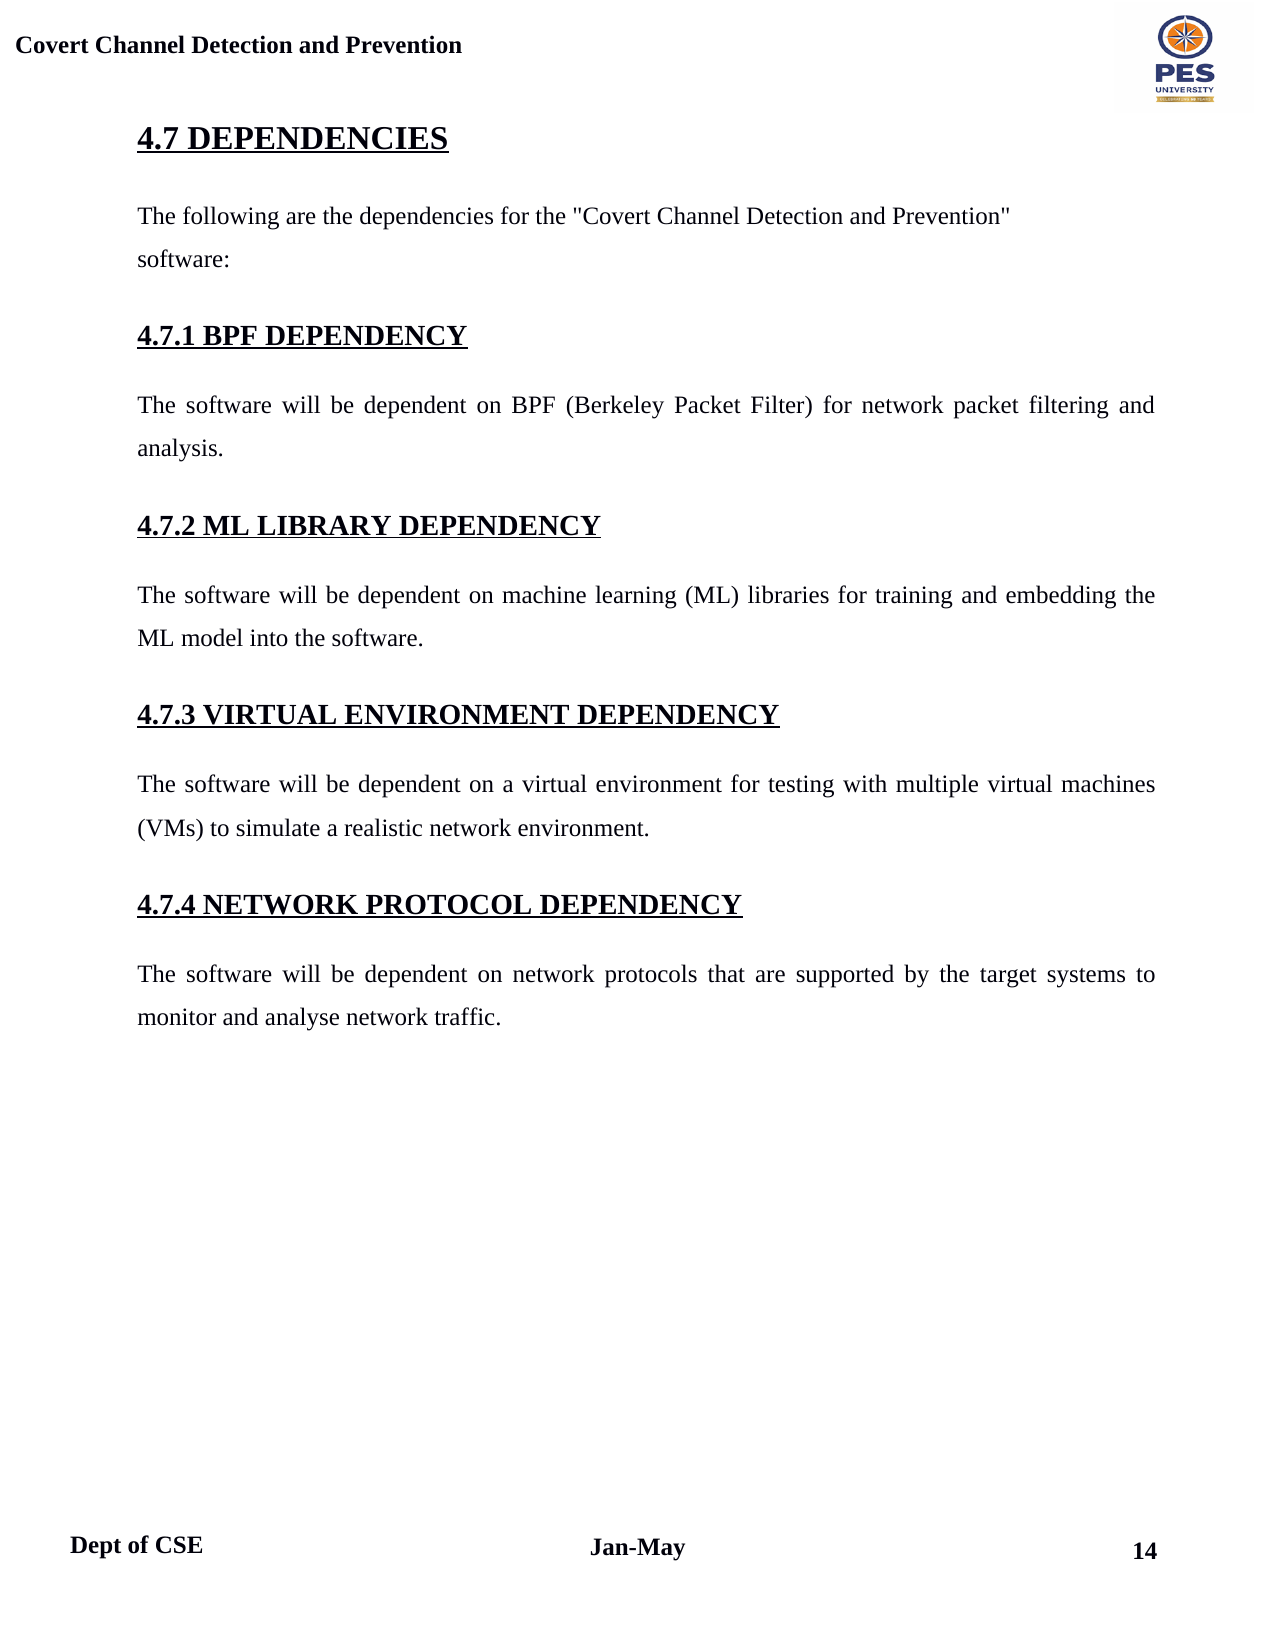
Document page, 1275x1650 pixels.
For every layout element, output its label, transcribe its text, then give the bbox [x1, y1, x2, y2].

text The software will be dependent on a virtual environment for testing with multiple virtual machines (VMs) to simulate a realistic network environment. [137, 769, 1157, 841]
text software: [137, 244, 1157, 273]
picture [1113, 2, 1254, 112]
text 4.7.4 NETWORK PROTOCOL DEPENDENCY [137, 887, 1157, 920]
text The following are the dependencies for the "Covert Channel Detection and Prevention" [137, 201, 1157, 229]
text 4.7.3 VIRTUAL ENVIRONMENT DEPENDENCY [137, 697, 1157, 731]
text 4.7.2 ML LIBRARY DEPENDENCY [137, 508, 1157, 541]
text The software will be dependent on machine learning (ML) libraries for training and embedding the ML model into the software. [137, 580, 1157, 652]
text 4.7.1 BPF DEPENDENCY [137, 318, 1157, 352]
text The software will be dependent on BPF (Berkeley Packet Filter) for network packet filtering and analysis. [137, 390, 1157, 462]
text 4.7 DEPENDENCIES [137, 118, 1157, 156]
text The software will be dependent on network protocols that are supported by the target systems to monitor and analyse network traffic. [137, 959, 1157, 1031]
